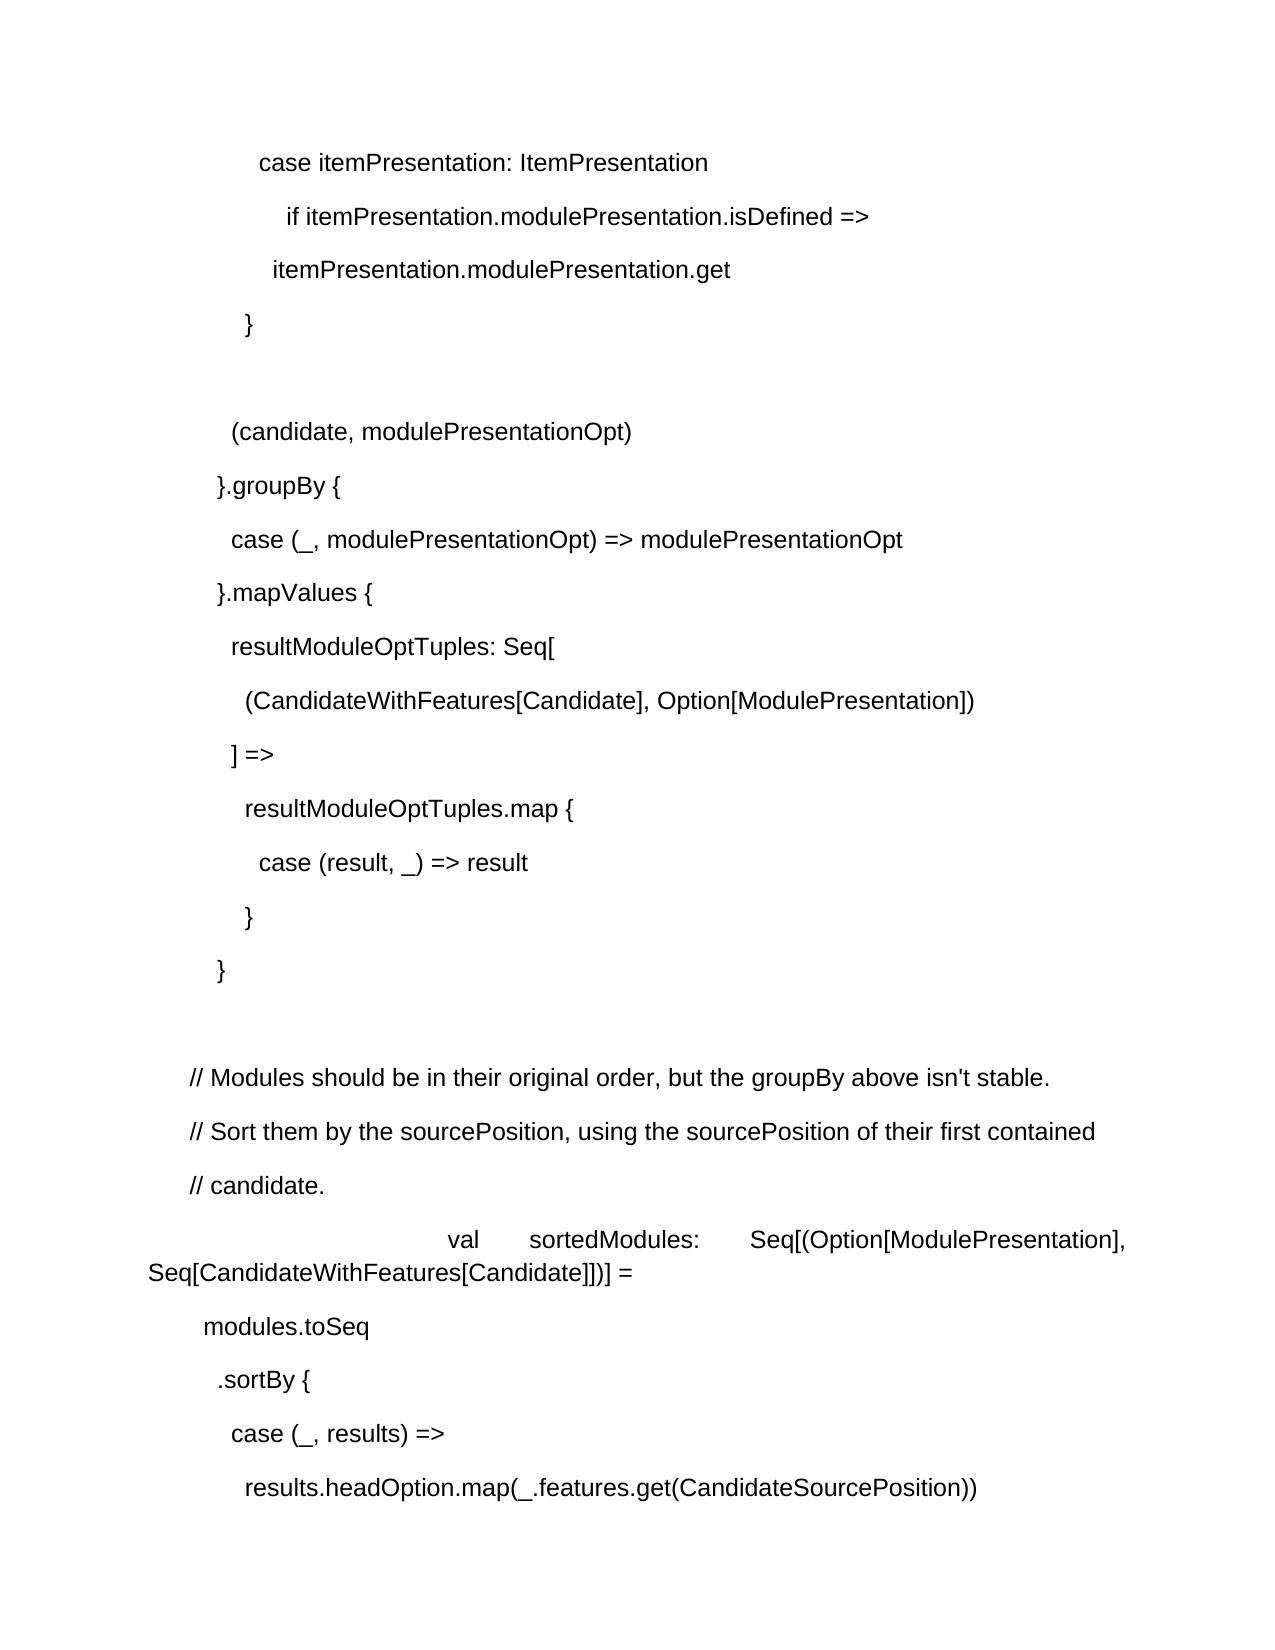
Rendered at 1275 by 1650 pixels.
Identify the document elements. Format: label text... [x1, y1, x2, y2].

text modules.toSeq [148, 1312, 1127, 1340]
text // Sort them by the sourcePosition, using the sourcePosition of their first contained [148, 1117, 1127, 1146]
text } [148, 955, 1127, 984]
text case itemPresentation: ItemPresentation [148, 148, 1127, 176]
text case (result, _) => result [148, 848, 1127, 876]
text results.headOption.map(_.features.get(CandidateSourcePosition)) [148, 1473, 1127, 1502]
text } [148, 309, 1127, 338]
text val sortedModules: Seq[(Option[ModulePresentation], Seq[CandidateWithFeatures[Candidate]])] = [148, 1225, 1127, 1286]
text (candidate, modulePresentationOpt) [148, 417, 1127, 446]
text resultModuleOptTuples: Seq[ [148, 632, 1127, 661]
text // candidate. [148, 1171, 1127, 1199]
text ] => [148, 740, 1127, 769]
text (CandidateWithFeatures[Candidate], Option[ModulePresentation]) [148, 686, 1127, 715]
text case (_, results) => [148, 1419, 1127, 1448]
text } [148, 902, 1127, 930]
text if itemPresentation.modulePresentation.isDefined => [148, 201, 1127, 230]
text }.groupBy { [148, 471, 1127, 499]
text resultModuleOptTuples.map { [148, 794, 1127, 823]
text itemPresentation.modulePresentation.get [148, 255, 1127, 284]
text }.mapValues { [148, 578, 1127, 607]
text // Modules should be in their original order, but the groupBy above isn't stable. [148, 1063, 1127, 1092]
text .sortBy { [148, 1365, 1127, 1394]
text case (_, modulePresentationOpt) => modulePresentationOpt [148, 524, 1127, 553]
